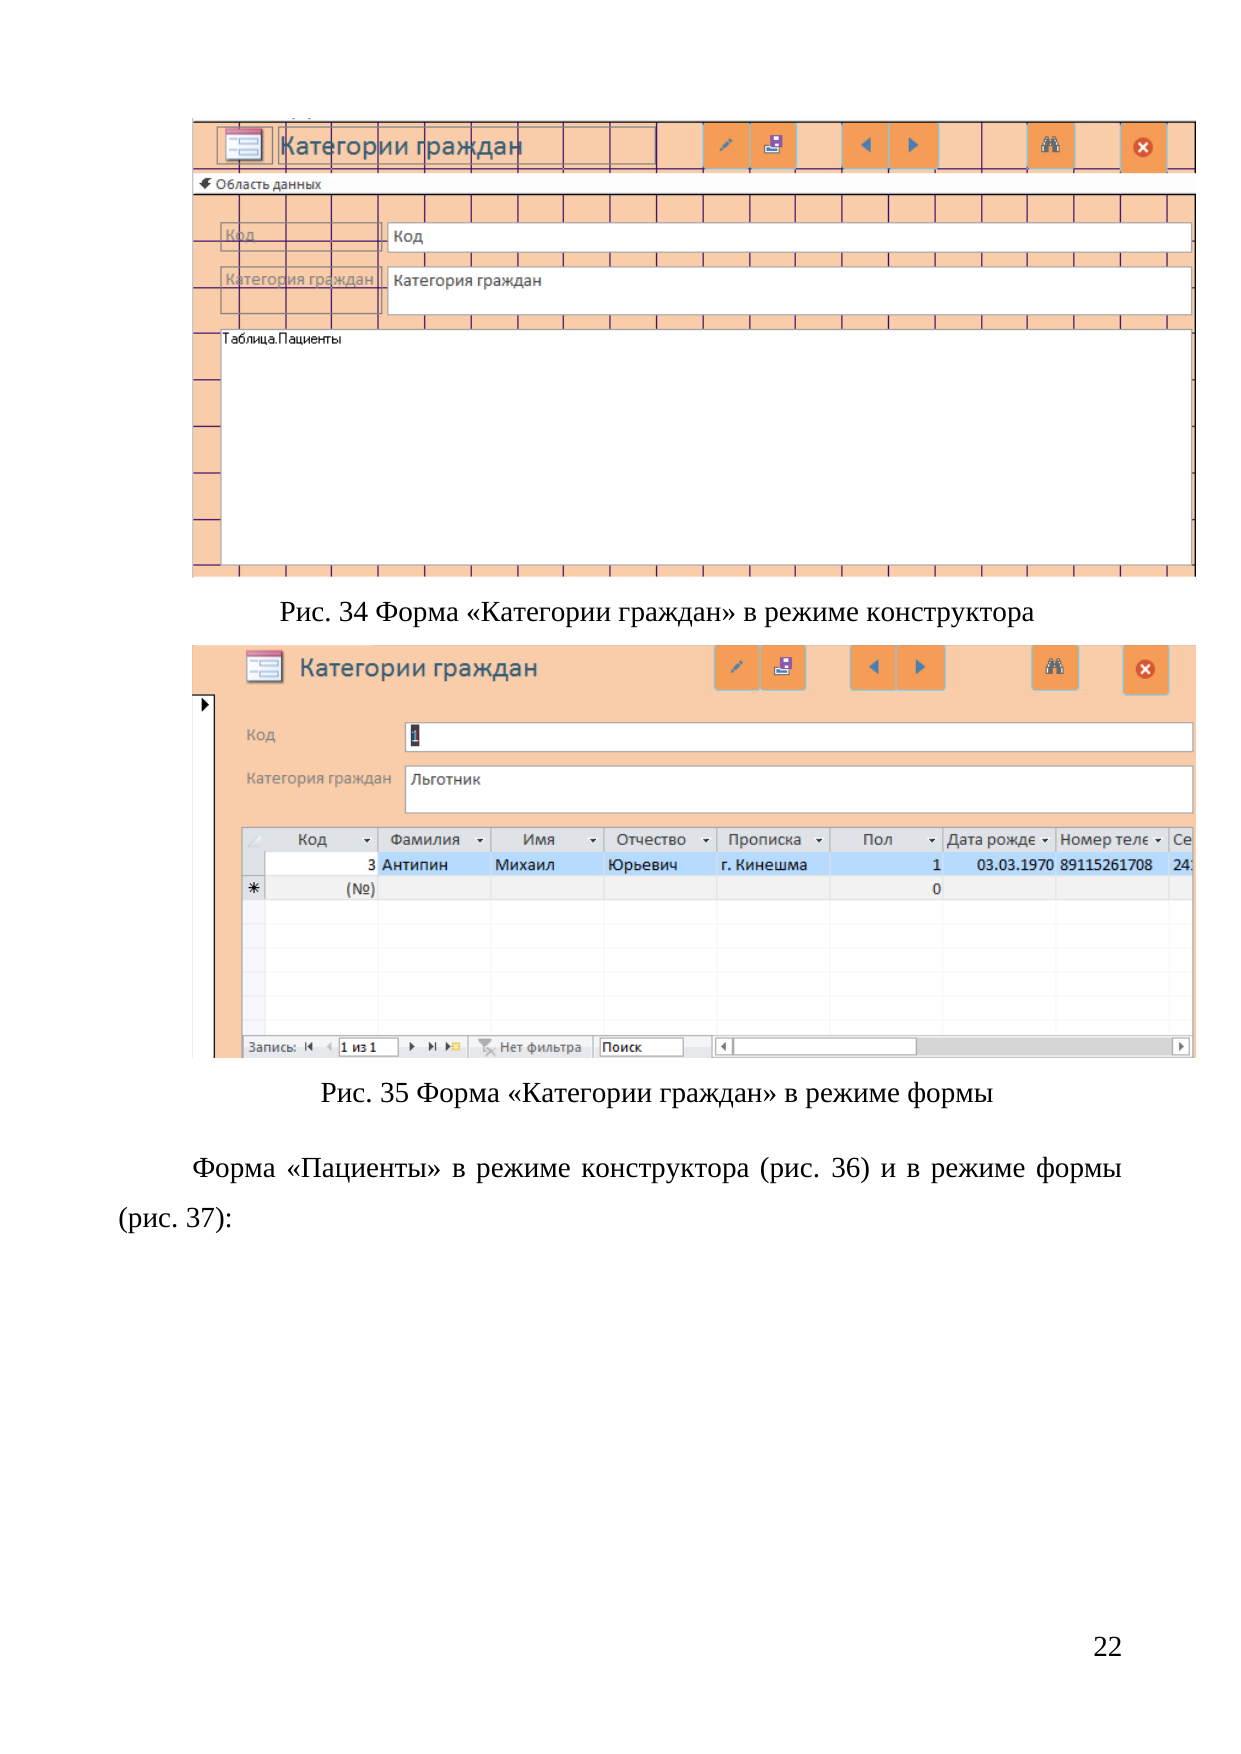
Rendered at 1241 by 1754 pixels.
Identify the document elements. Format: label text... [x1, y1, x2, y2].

picture [192, 645, 1196, 1058]
text Форма «Пациенты» в режиме конструктора (рис. 36) и в режиме формы (рис. 37): [118, 1150, 1122, 1234]
text Рис. 34 Форма «Категории граждан» в режиме конструктора [118, 594, 1122, 628]
text Рис. 35 Форма «Категории граждан» в режиме формы [118, 1075, 1122, 1108]
picture [192, 118, 1196, 578]
